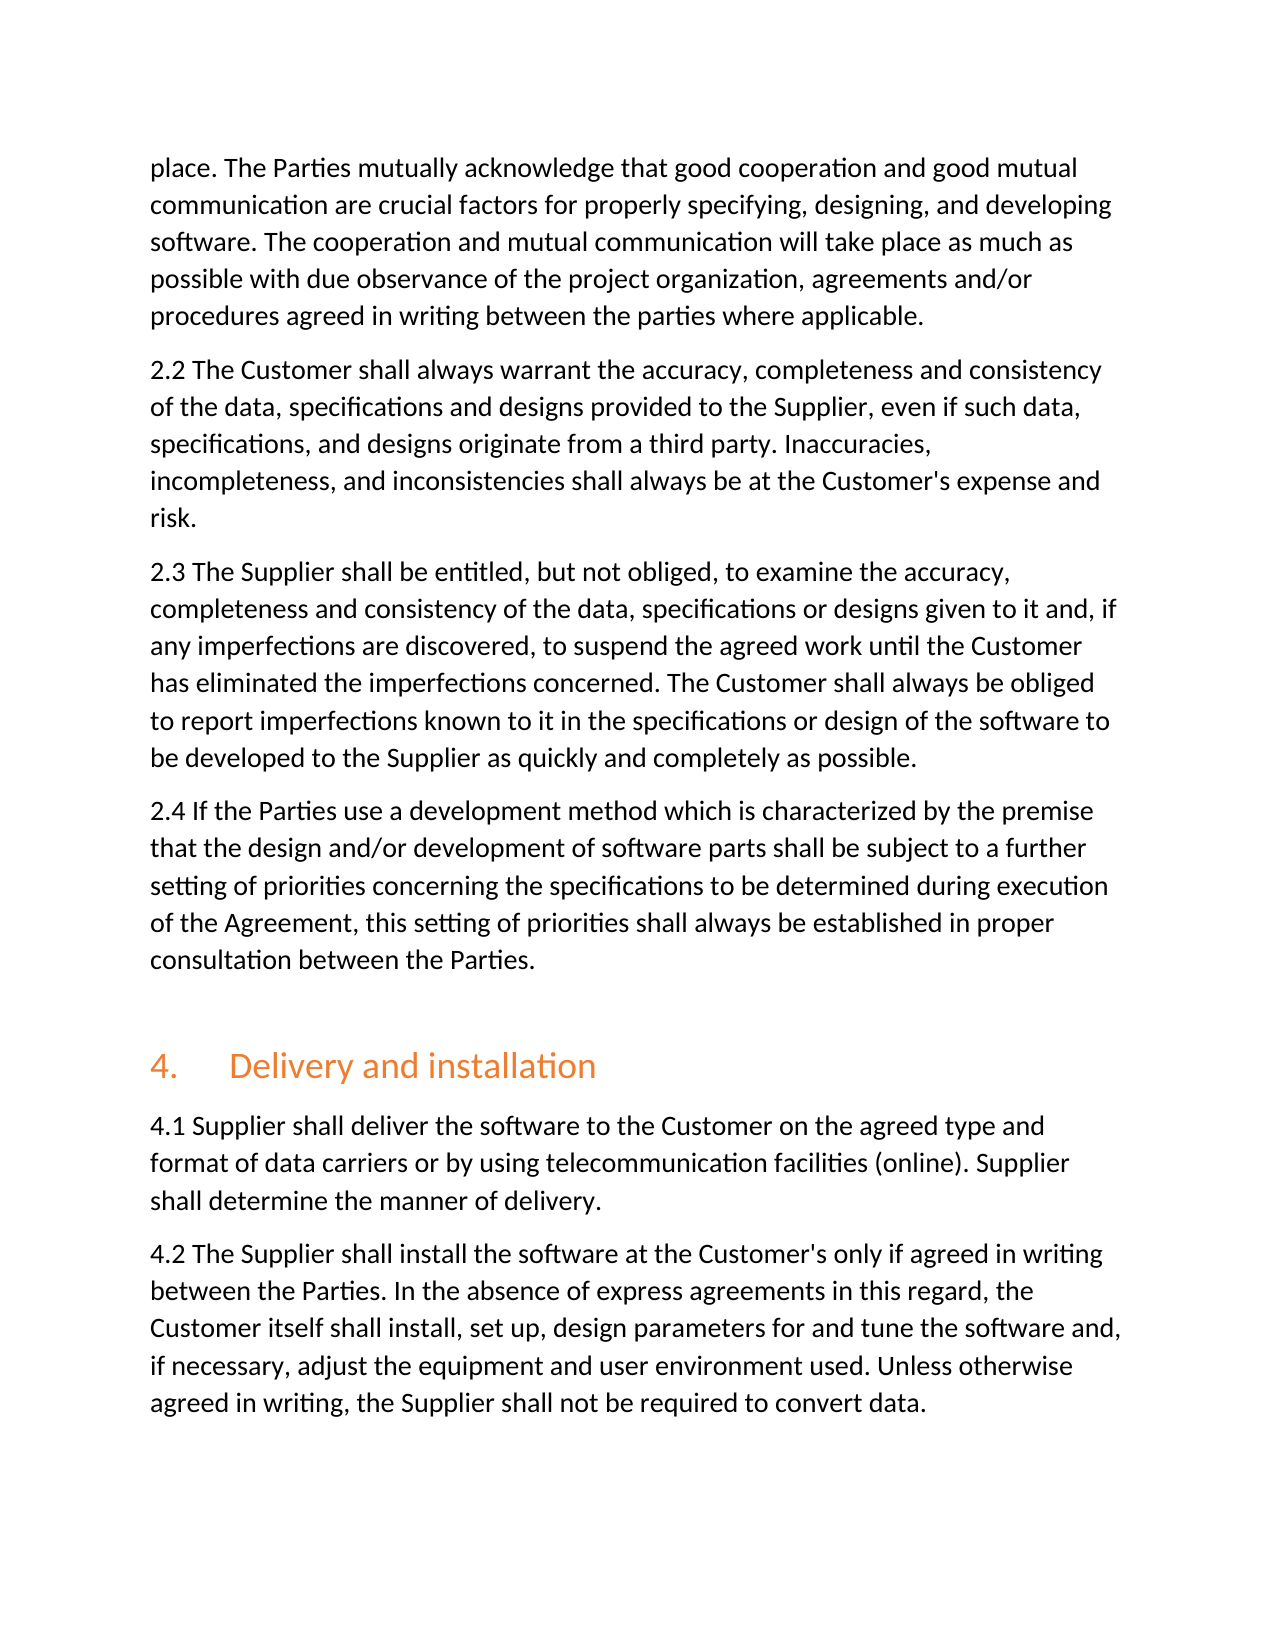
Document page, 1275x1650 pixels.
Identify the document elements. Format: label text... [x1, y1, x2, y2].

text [150, 150, 1125, 333]
text 2.3 The Supplier shall be entitled, but not obliged, to examine the accuracy, completeness and consistency of the data, specifications or designs given to it and, if any imperfections are discovered, to suspend the agreed work until the Customer has eliminated the imperfections concerned. The Customer shall always be obliged to report imperfections known to it in the specifications or design of the software to be developed to the Supplier as quickly and completely as possible. [150, 554, 1125, 774]
text 2.2 The Customer shall always warrant the accuracy, completeness and consistency of the data, specifications and designs provided to the Supplier, even if such data, specifications, and designs originate from a third party. Inaccuracies, incompleteness, and inconsistencies shall always be at the Customer's expense and risk. [150, 352, 1125, 535]
text 4.2 The Supplier shall install the software at the Customer's only if agreed in writing between the Parties. In the absence of express agreements in this regard, the Customer itself shall install, set up, design parameters for and tune the software and, if necessary, adjust the equipment and user environment used. Unless otherwise agreed in writing, the Supplier shall not be required to convert data. [150, 1236, 1125, 1419]
text 4.1 Supplier shall deliver the software to the Customer on the agreed type and format of data carriers or by using telecommunication facilities (online). Supplier shall determine the manner of delivery. [150, 1108, 1125, 1217]
text 4. Delivery and installation [150, 1042, 1125, 1088]
text 2.4 If the Parties use a development method which is characterized by the premise that the design and/or development of software parts shall be subject to a further setting of priorities concerning the specifications to be determined during execution of the Agreement, this setting of priorities shall always be established in proper consultation between the Parties. [150, 793, 1125, 976]
